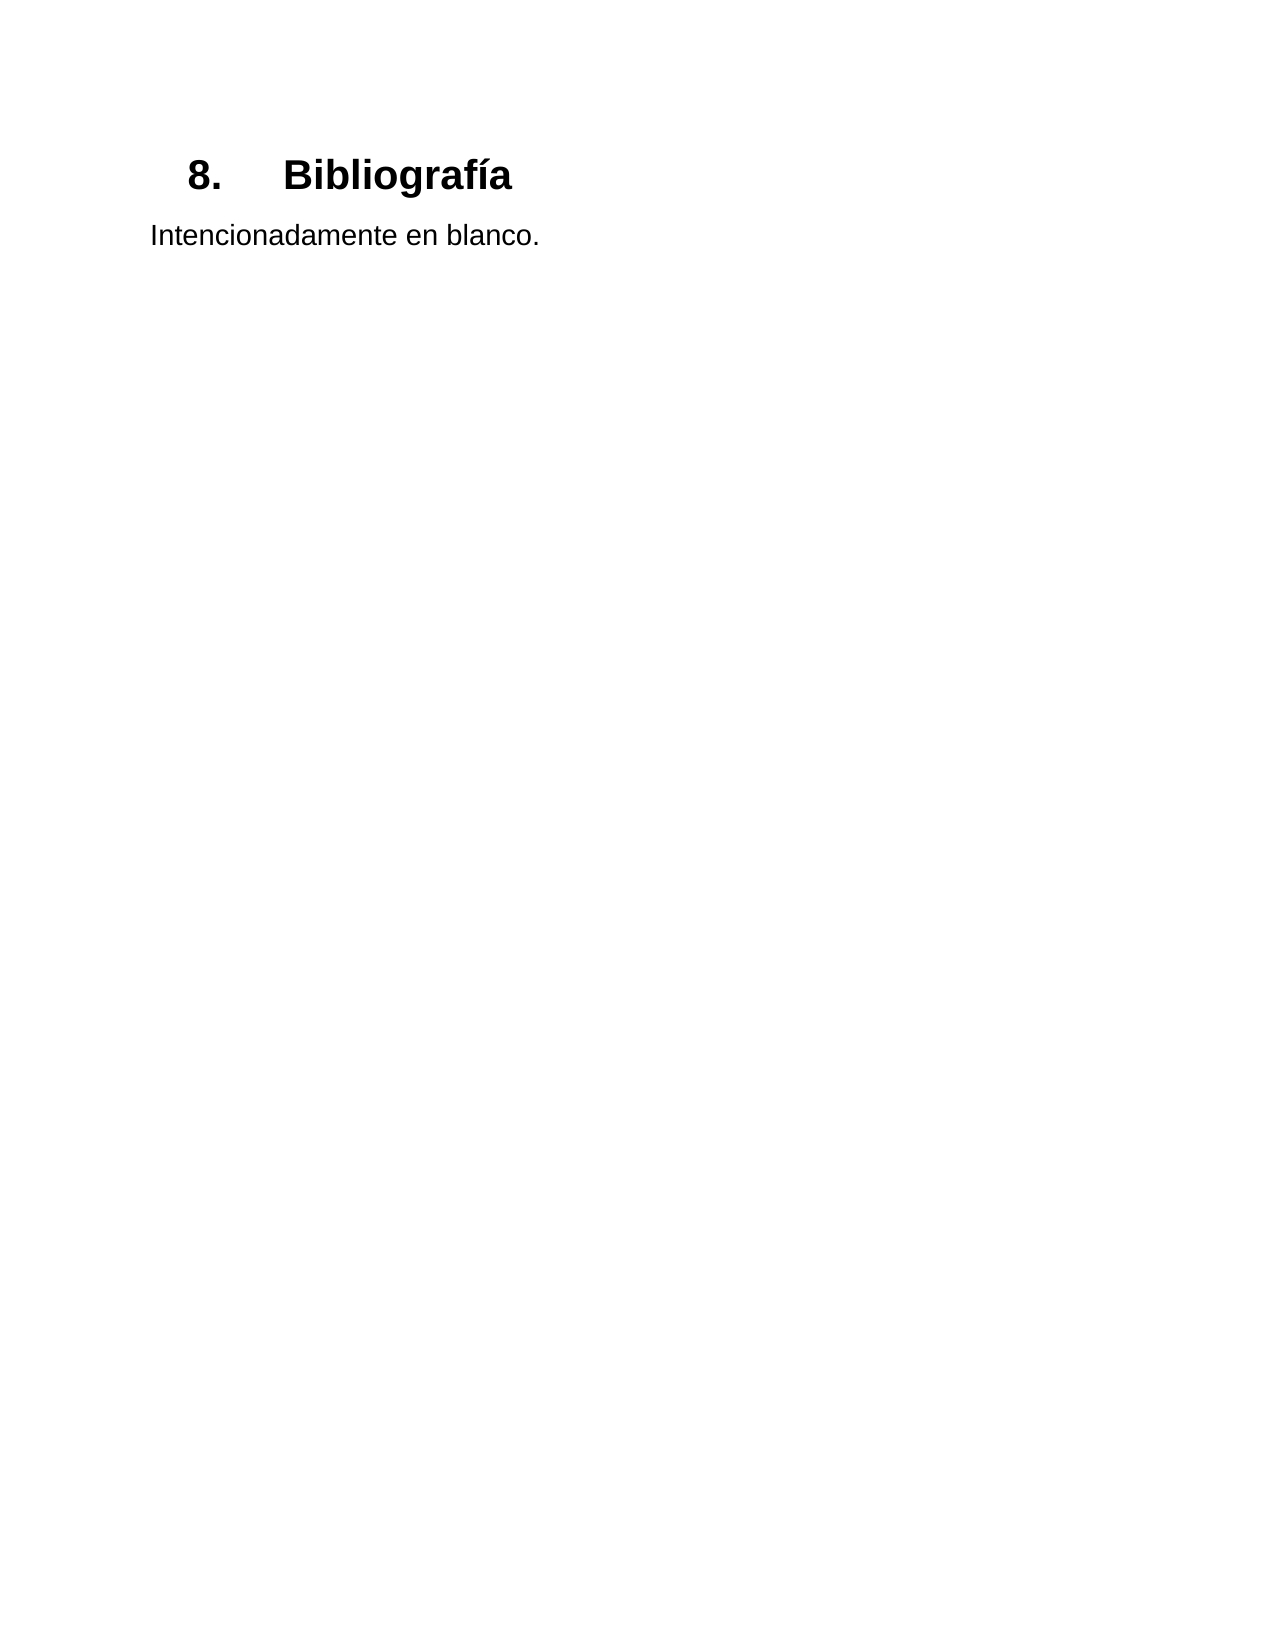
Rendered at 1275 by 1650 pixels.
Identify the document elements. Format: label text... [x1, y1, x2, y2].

text Intencionadamente en blanco. [150, 218, 1125, 251]
subtitle Bibliografía [187, 150, 1125, 198]
